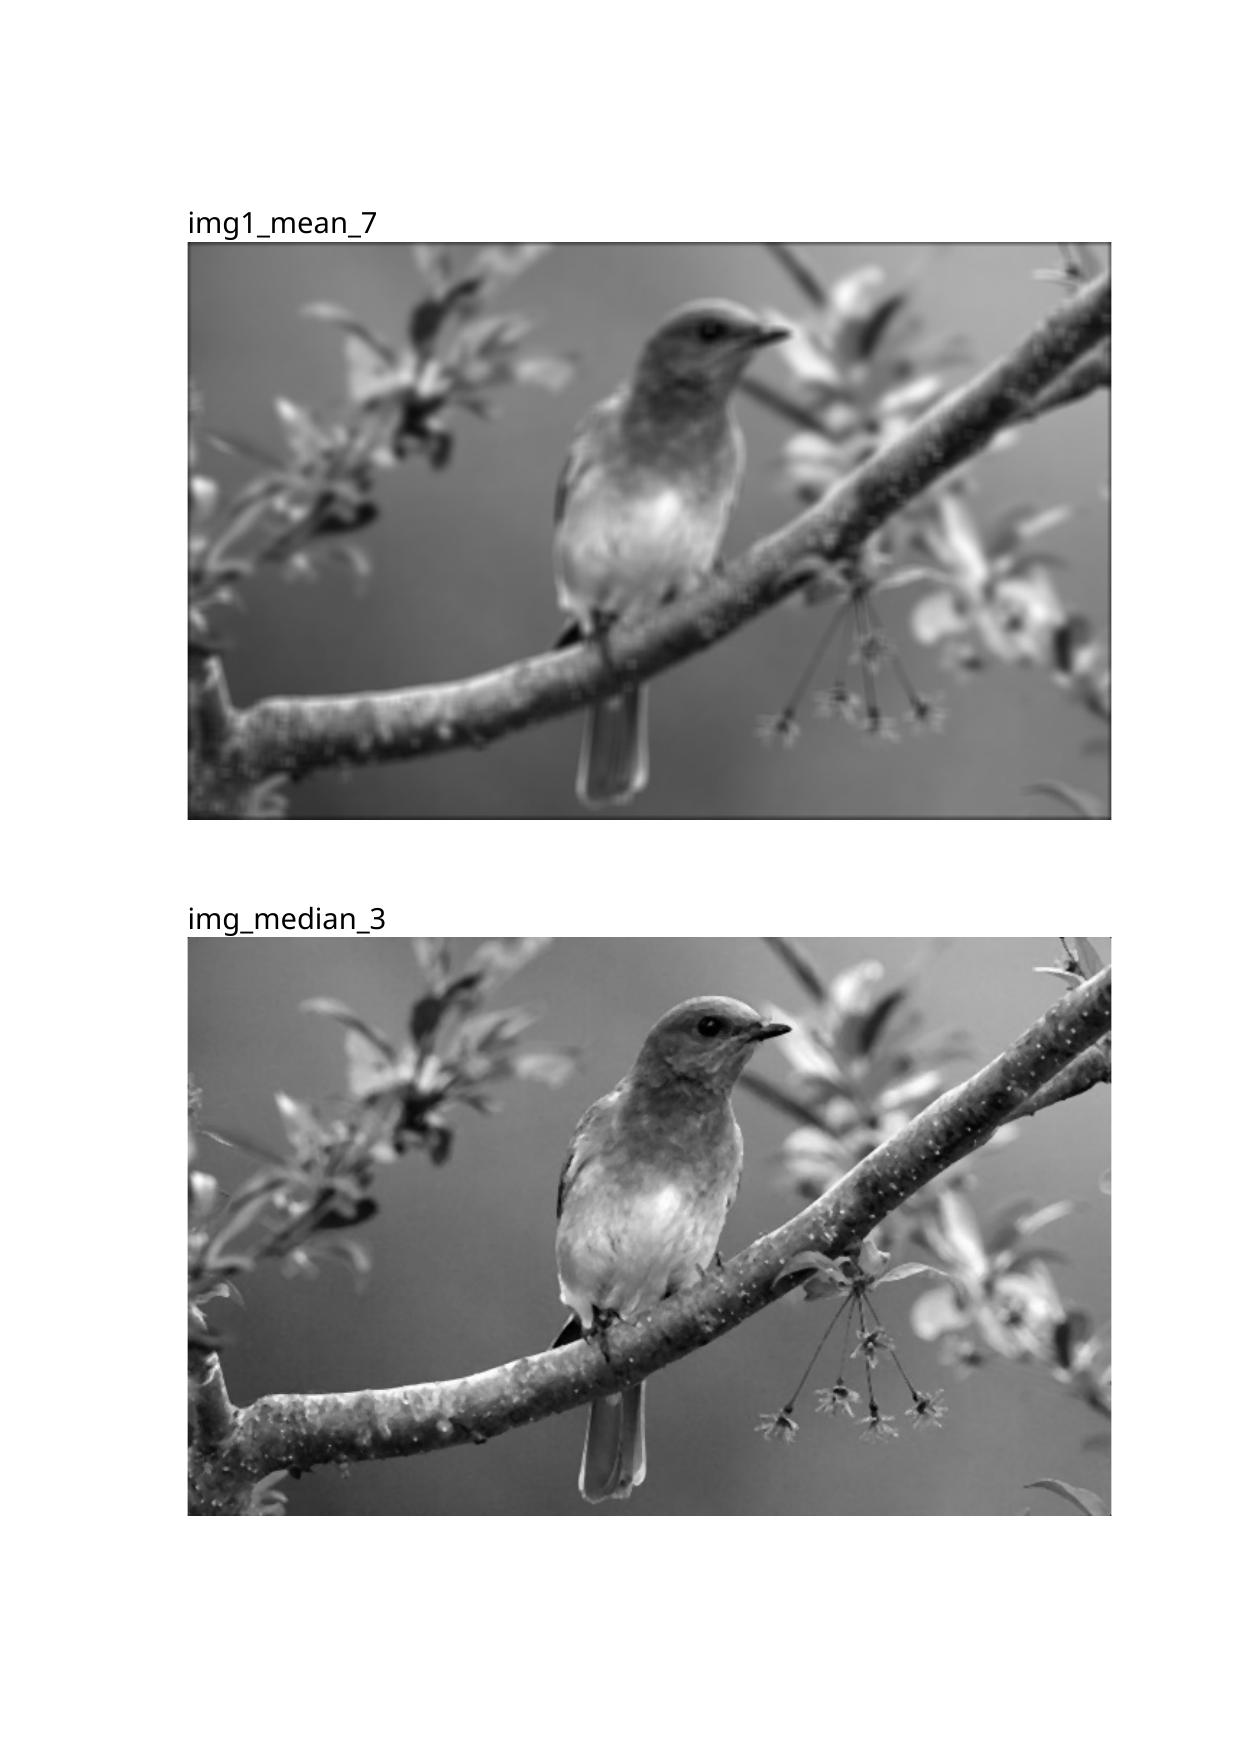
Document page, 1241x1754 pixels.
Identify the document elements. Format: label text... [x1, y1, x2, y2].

subtitle img_median_3 [187, 898, 1088, 937]
picture [187, 242, 1112, 820]
picture [187, 937, 1112, 1516]
subtitle img1_mean_7 [187, 203, 1088, 242]
